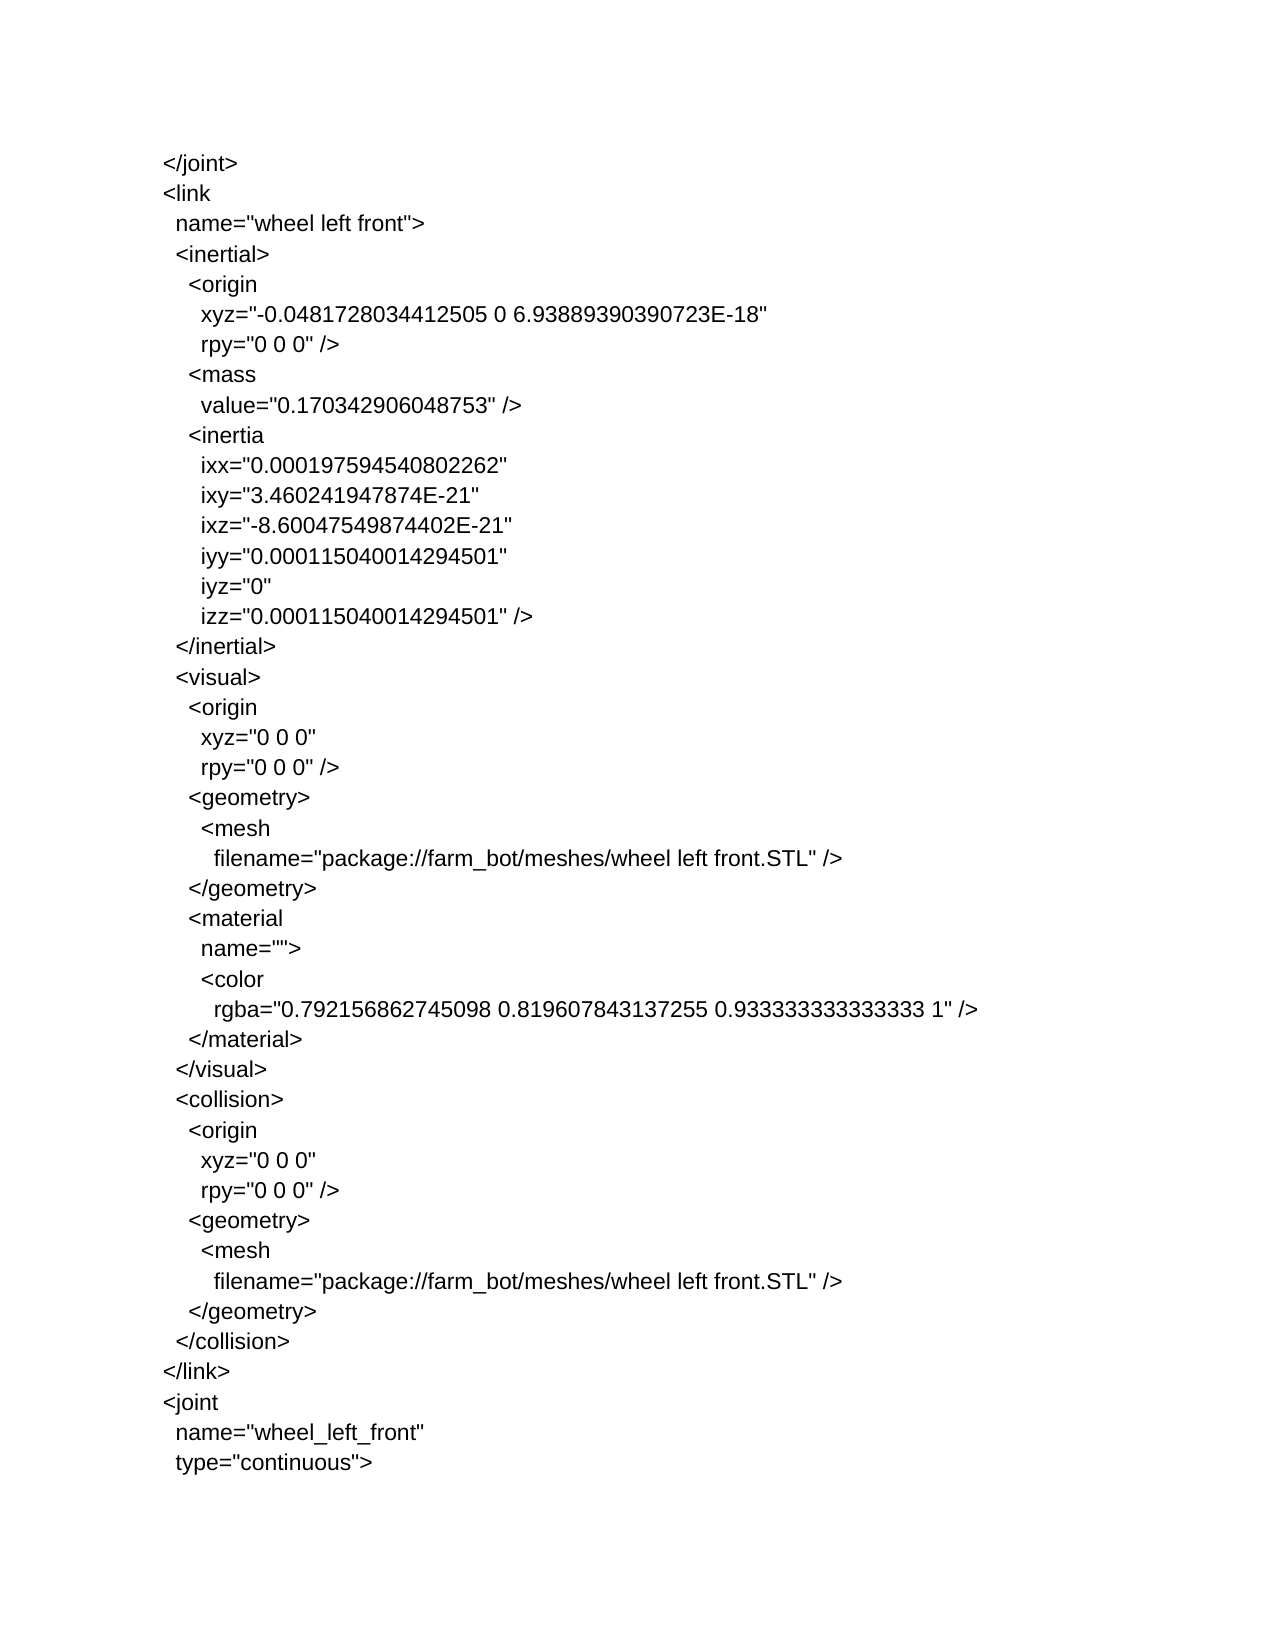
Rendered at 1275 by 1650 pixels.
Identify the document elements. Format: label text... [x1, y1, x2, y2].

text xyz="-0.0481728034412505 0 6.93889390390723E-18" [150, 301, 1125, 327]
text <material [150, 905, 1125, 932]
text name=""> [150, 935, 1125, 962]
text <visual> [150, 663, 1125, 690]
text <joint [150, 1388, 1125, 1415]
text </collision> [150, 1328, 1125, 1354]
text <link [150, 180, 1125, 207]
text iyy="0.000115040014294501" [150, 543, 1125, 569]
text </material> [150, 1026, 1125, 1052]
text filename="package://farm_bot/meshes/wheel left front.STL" /> [150, 1268, 1125, 1294]
text xyz="0 0 0" [150, 724, 1125, 750]
text <mass [150, 361, 1125, 388]
text name="wheel left front"> [150, 210, 1125, 237]
text </inertial> [150, 633, 1125, 660]
text </geometry> [150, 875, 1125, 901]
text name="wheel_left_front" [150, 1419, 1125, 1445]
text izz="0.000115040014294501" /> [150, 603, 1125, 629]
text rgba="0.792156862745098 0.819607843137255 0.933333333333333 1" /> [150, 996, 1125, 1022]
text <origin [150, 694, 1125, 720]
text rpy="0 0 0" /> [150, 1177, 1125, 1203]
text <collision> [150, 1086, 1125, 1113]
text ixx="0.000197594540802262" [150, 452, 1125, 478]
text ixy="3.460241947874E-21" [150, 482, 1125, 509]
text </joint> [150, 150, 1125, 176]
text value="0.170342906048753" /> [150, 392, 1125, 418]
text </geometry> [150, 1298, 1125, 1324]
text ixz="-8.60047549874402E-21" [150, 512, 1125, 539]
text rpy="0 0 0" /> [150, 754, 1125, 781]
text xyz="0 0 0" [150, 1147, 1125, 1173]
text <inertia [150, 422, 1125, 448]
text <inertial> [150, 241, 1125, 267]
text <origin [150, 1117, 1125, 1143]
text <geometry> [150, 784, 1125, 811]
text <origin [150, 271, 1125, 297]
text </visual> [150, 1056, 1125, 1083]
text <geometry> [150, 1207, 1125, 1234]
text <color [150, 966, 1125, 992]
text rpy="0 0 0" /> [150, 331, 1125, 358]
text <mesh [150, 1237, 1125, 1264]
text filename="package://farm_bot/meshes/wheel left front.STL" /> [150, 845, 1125, 871]
text </link> [150, 1358, 1125, 1385]
text type="continuous"> [150, 1449, 1125, 1475]
text <mesh [150, 814, 1125, 841]
text iyz="0" [150, 573, 1125, 599]
